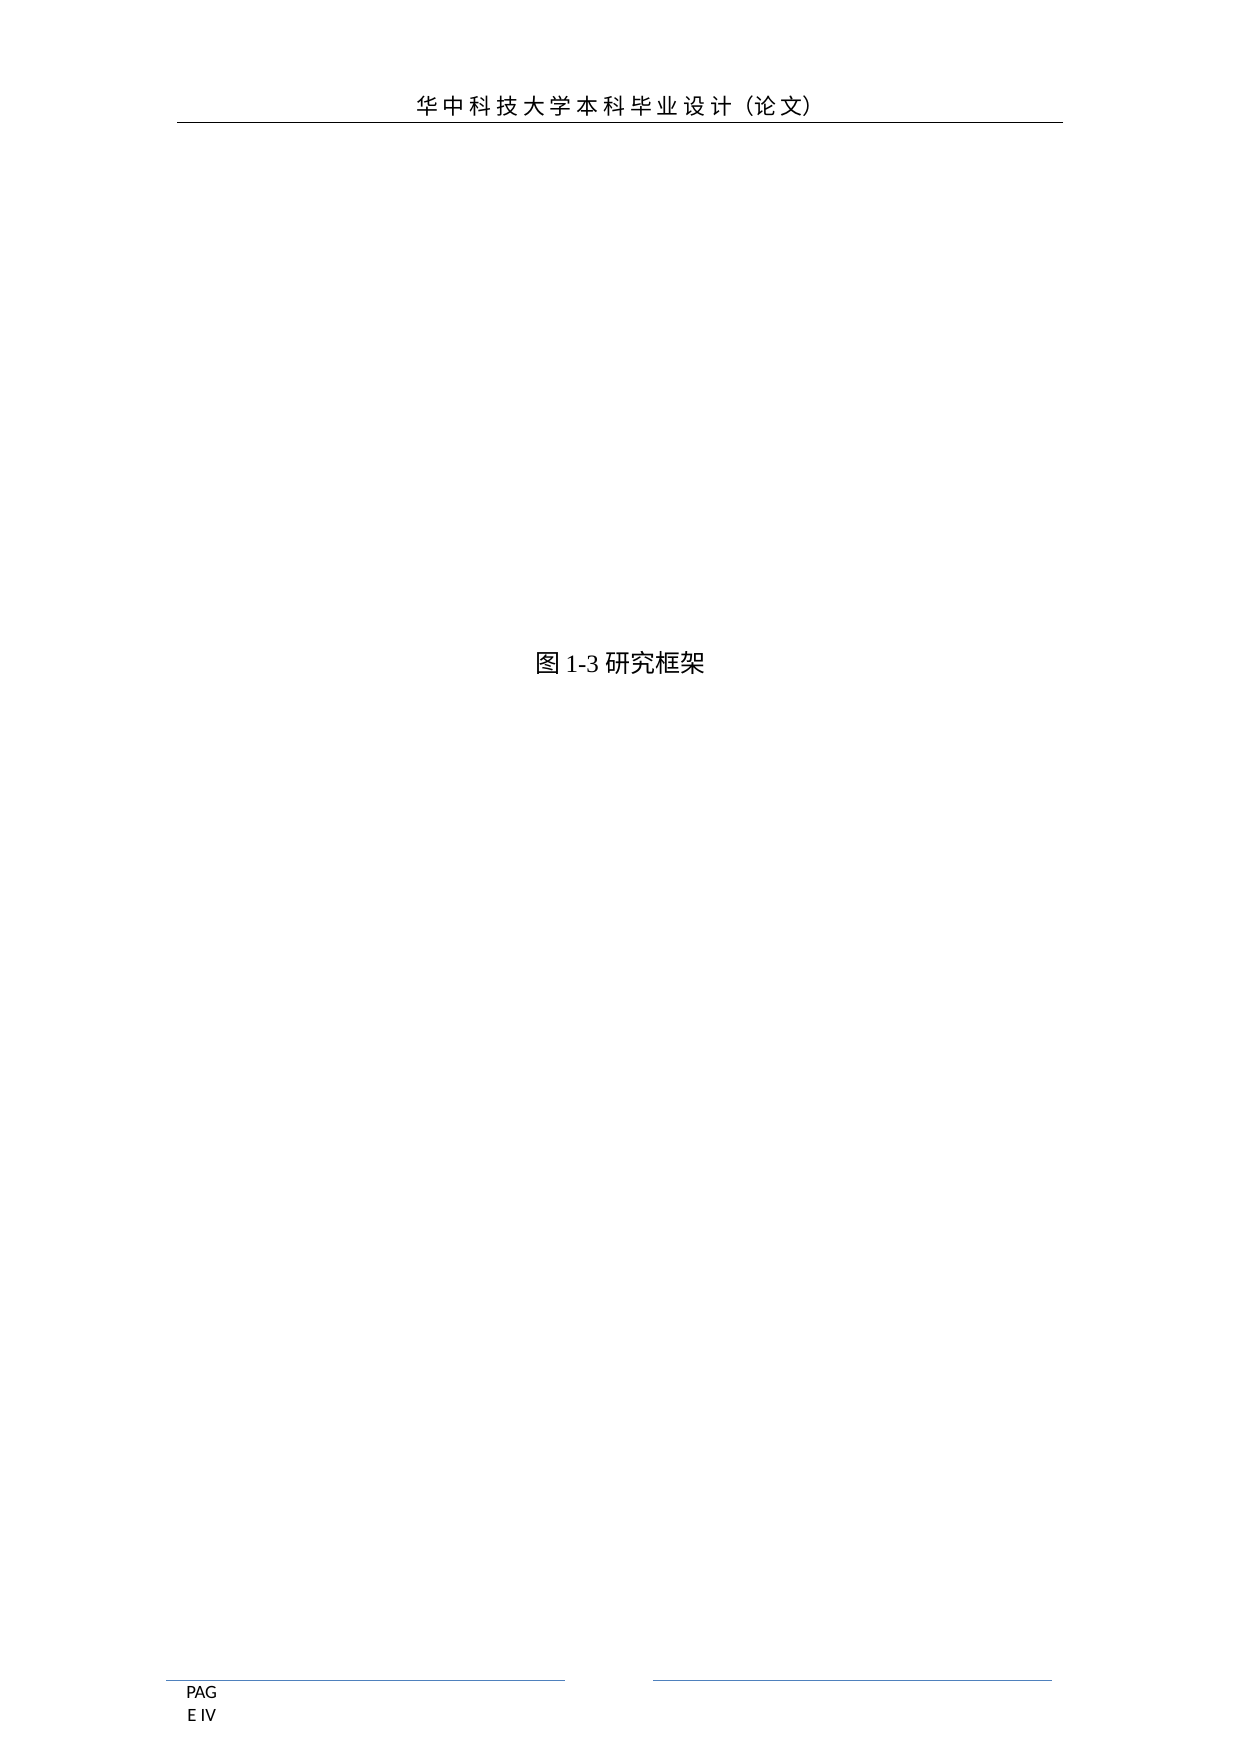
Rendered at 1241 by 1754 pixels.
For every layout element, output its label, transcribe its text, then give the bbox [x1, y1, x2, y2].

text 图1-3 研究框架 [177, 630, 1063, 695]
